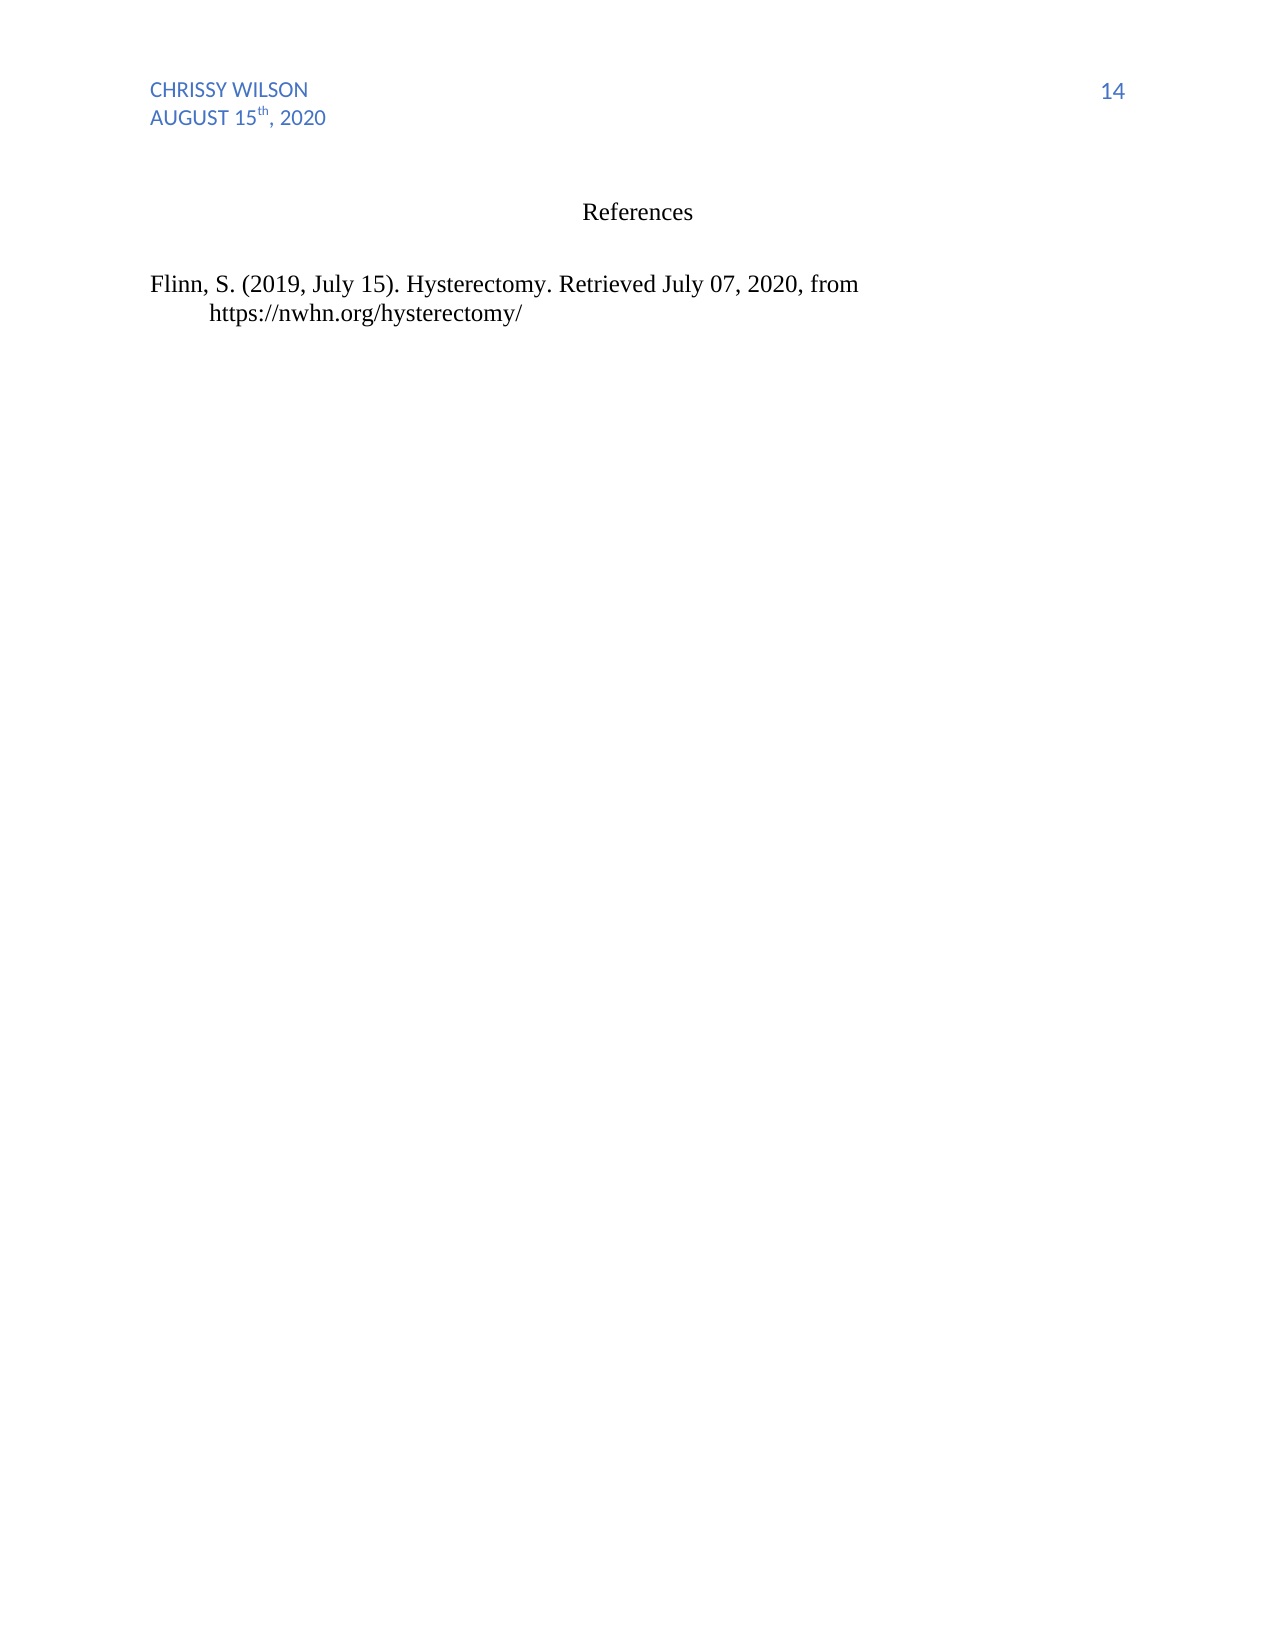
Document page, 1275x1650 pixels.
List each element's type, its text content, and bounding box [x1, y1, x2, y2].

text References [150, 197, 1125, 226]
text Flinn, S. (2019, July 15). Hysterectomy. Retrieved July 07, 2020, from https://nwhn.org/hysterectomy/ [150, 269, 1125, 327]
